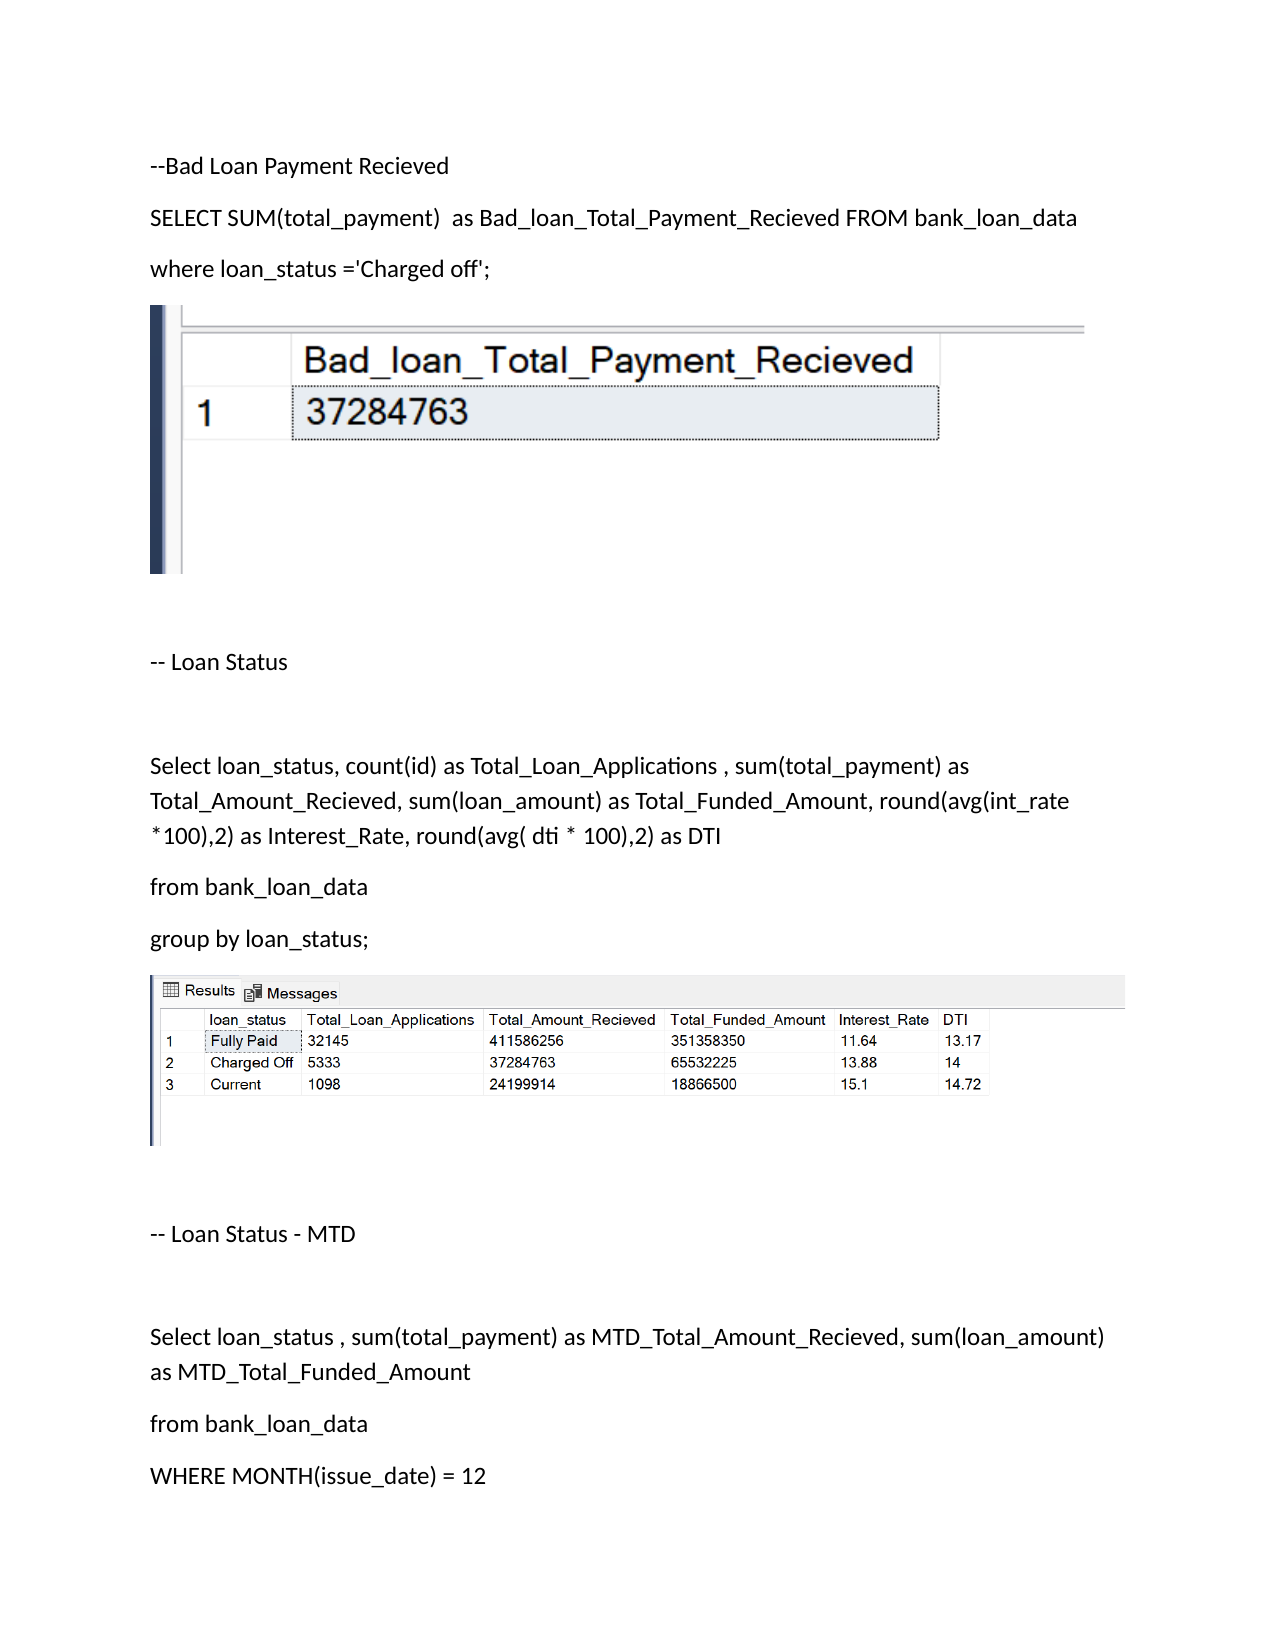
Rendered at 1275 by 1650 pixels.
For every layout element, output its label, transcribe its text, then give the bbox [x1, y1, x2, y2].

text Select loan_status, count(id) as Total_Loan_Applications , sum(total_payment) as Total_Amount_Recieved, sum(loan_amount) as Total_Funded_Amount, round(avg(int_rate *100),2) as Interest_Rate, round(avg( dti * 100),2) as DTI [150, 750, 1125, 850]
text where loan_status ='Charged off'; [150, 253, 1125, 284]
text WHERE MONTH(issue_date) = 12 [150, 1460, 1125, 1490]
text SELECT SUM(total_payment) as Bad_loan_Total_Payment_Recieved FROM bank_loan_data [150, 202, 1125, 232]
text --Bad Loan Payment Recieved [150, 150, 1125, 181]
text Select loan_status , sum(total_payment) as MTD_Total_Amount_Recieved, sum(loan_amount) as MTD_Total_Funded_Amount [150, 1321, 1125, 1387]
text -- Loan Status - MTD [150, 1218, 1125, 1249]
text from bank_loan_data [150, 1408, 1125, 1439]
picture [150, 305, 1085, 574]
picture [150, 975, 1125, 1146]
text -- Loan Status [150, 647, 1125, 677]
text group by loan_status; [150, 923, 1125, 954]
text from bank_loan_data [150, 872, 1125, 902]
